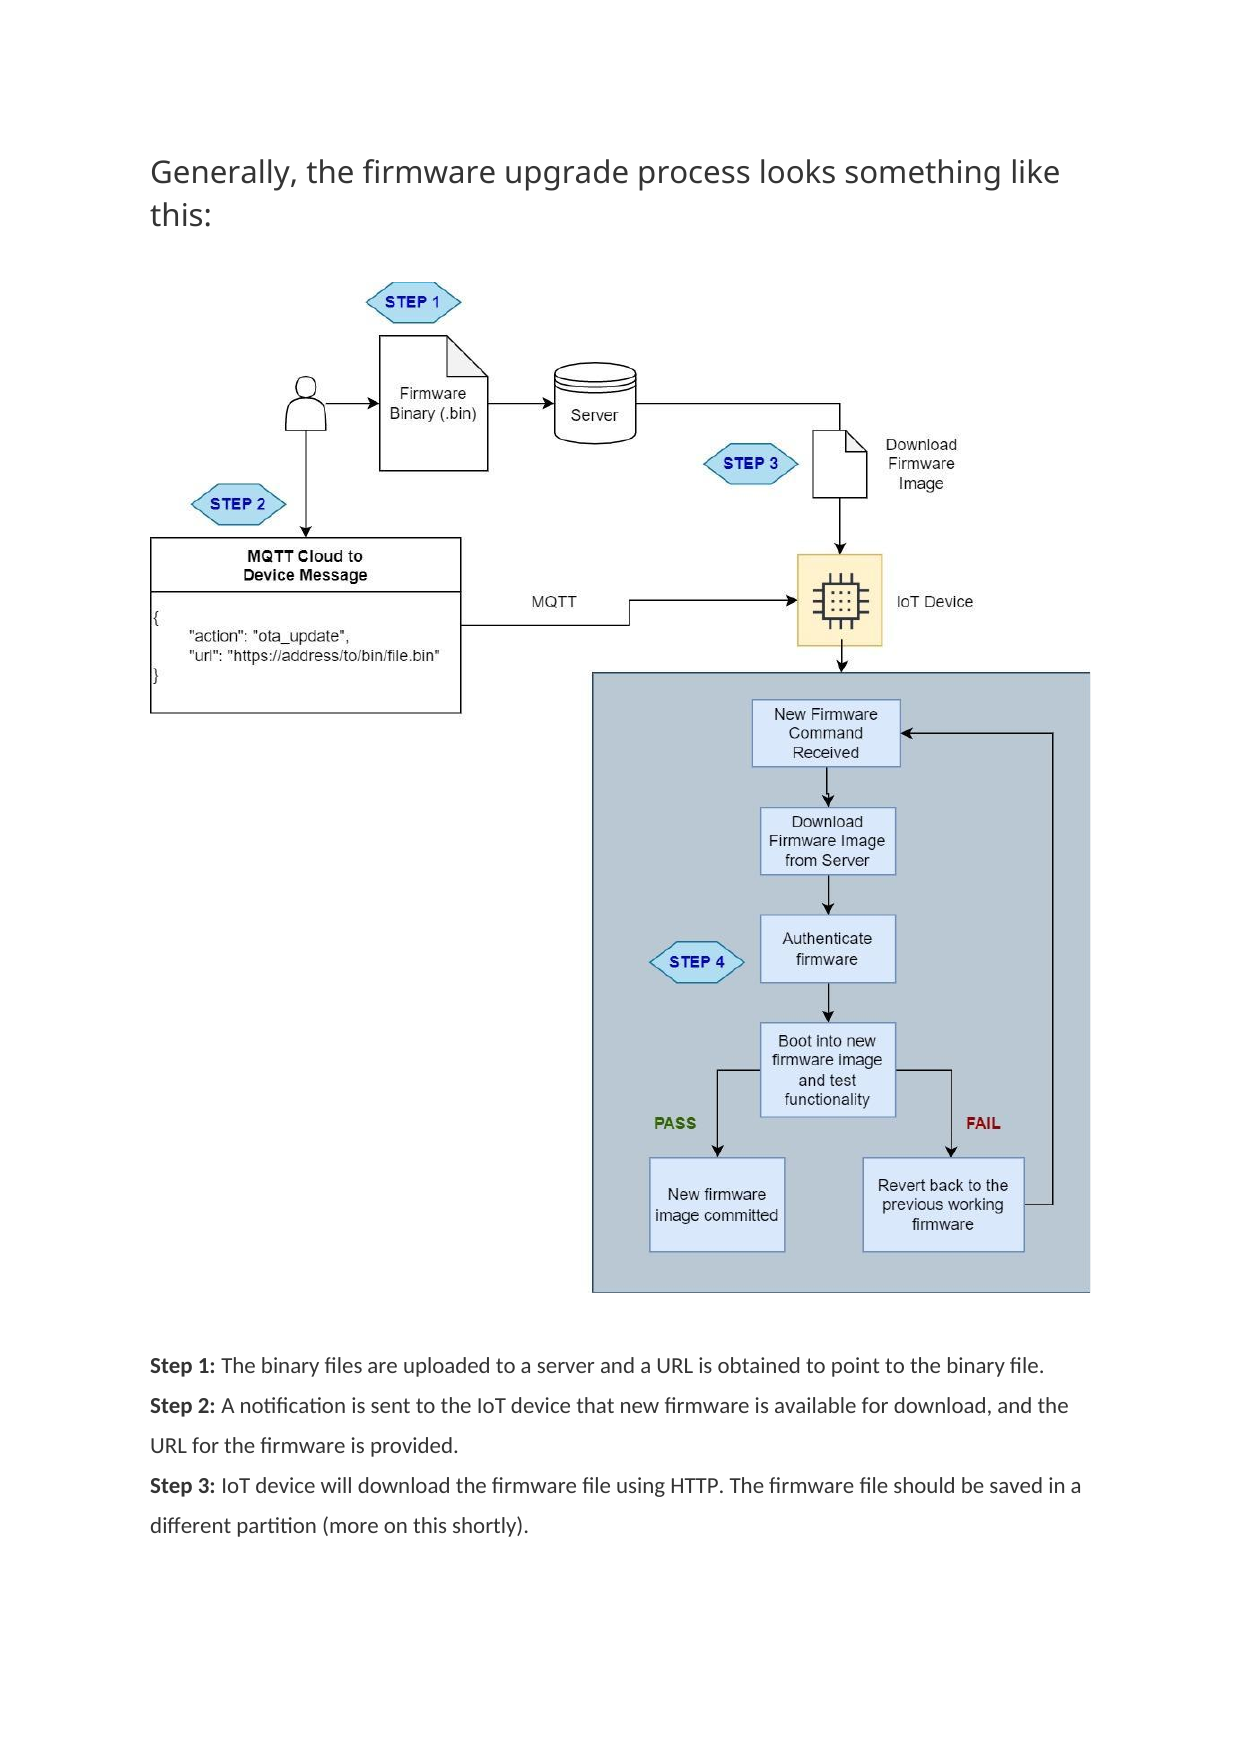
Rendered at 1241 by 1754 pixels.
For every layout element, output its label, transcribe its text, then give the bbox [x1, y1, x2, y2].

text Step 1: The binary files are uploaded to a server and a URL is obtained to point to the binary file. [150, 1339, 1090, 1379]
text Step 3: IoT device will download the firmware file using HTTP. The firmware file should be saved in a different partition (more on this shortly). [150, 1459, 1090, 1539]
text Generally, the firmware upgrade process looks something like this: [150, 150, 1090, 235]
picture [150, 282, 1091, 1293]
text Step 2: A notification is sent to the IoT device that new firmware is available for download, and the URL for the firmware is provided. [150, 1379, 1090, 1459]
